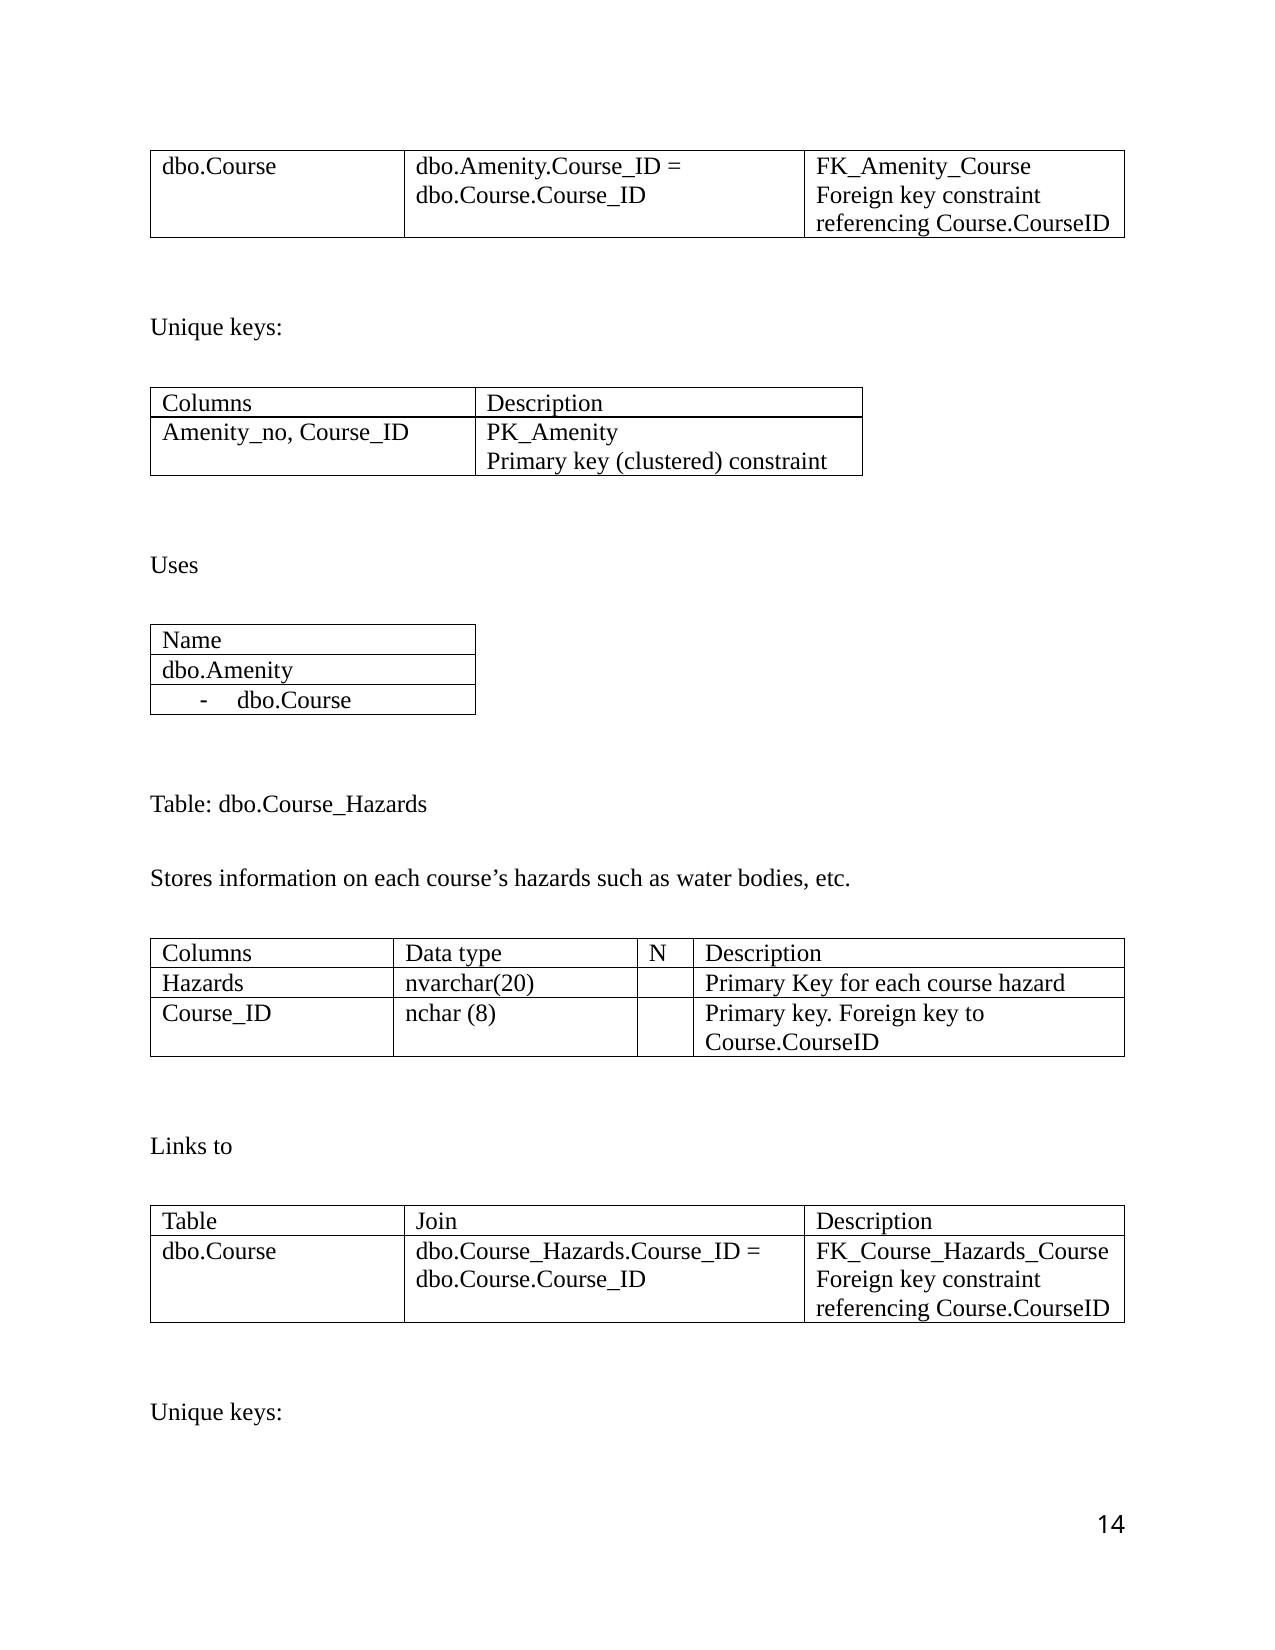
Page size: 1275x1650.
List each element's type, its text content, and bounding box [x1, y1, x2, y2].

table_cell dbo.Amenity [151, 655, 475, 684]
table_cell FK_Course_Hazards_Course Foreign key constraint referencing Course.CourseID [805, 1236, 1124, 1322]
table_header Columns [151, 388, 475, 416]
table_header Description [694, 939, 1124, 967]
table_cell Hazards [151, 968, 393, 997]
table_cell [638, 968, 693, 997]
text Links to [150, 1131, 1125, 1159]
table_cell [638, 998, 693, 1056]
table_header Table [151, 1206, 404, 1235]
text Unique keys: [150, 1397, 1125, 1426]
table_cell dbo.Course [151, 685, 475, 714]
table_cell Primary key. Foreign key to Course.CourseID [694, 998, 1124, 1056]
table_header Join [405, 1206, 804, 1235]
text Uses [150, 550, 1125, 579]
table_cell dbo.Course [151, 151, 404, 237]
table_cell PK_Amenity Primary key (clustered) constraint [476, 418, 862, 475]
table_cell nchar (8) [394, 998, 637, 1056]
table_cell FK_Amenity_Course Foreign key constraint referencing Course.CourseID [805, 151, 1124, 237]
table_cell dbo.Course [151, 1236, 404, 1322]
text Stores information on each course’s hazards such as water bodies, etc. [150, 863, 1125, 892]
text Unique keys: [150, 312, 1125, 341]
table_cell Course_ID [151, 998, 393, 1056]
table_header Data type [394, 939, 637, 967]
text Table: dbo.Course_Hazards [150, 789, 1125, 818]
table_header Description [805, 1206, 1124, 1235]
table_header Name [151, 625, 475, 654]
table_header N [638, 939, 693, 967]
table_cell dbo.Course_Hazards.Course_ID = dbo.Course.Course_ID [405, 1236, 804, 1322]
table_cell nvarchar(20) [394, 968, 637, 997]
table_header Columns [151, 939, 393, 967]
table_cell Amenity_no, Course_ID [151, 418, 475, 475]
table_cell dbo.Amenity.Course_ID = dbo.Course.Course_ID [405, 151, 804, 237]
table_cell Primary Key for each course hazard [694, 968, 1124, 997]
table_header Description [476, 388, 862, 416]
